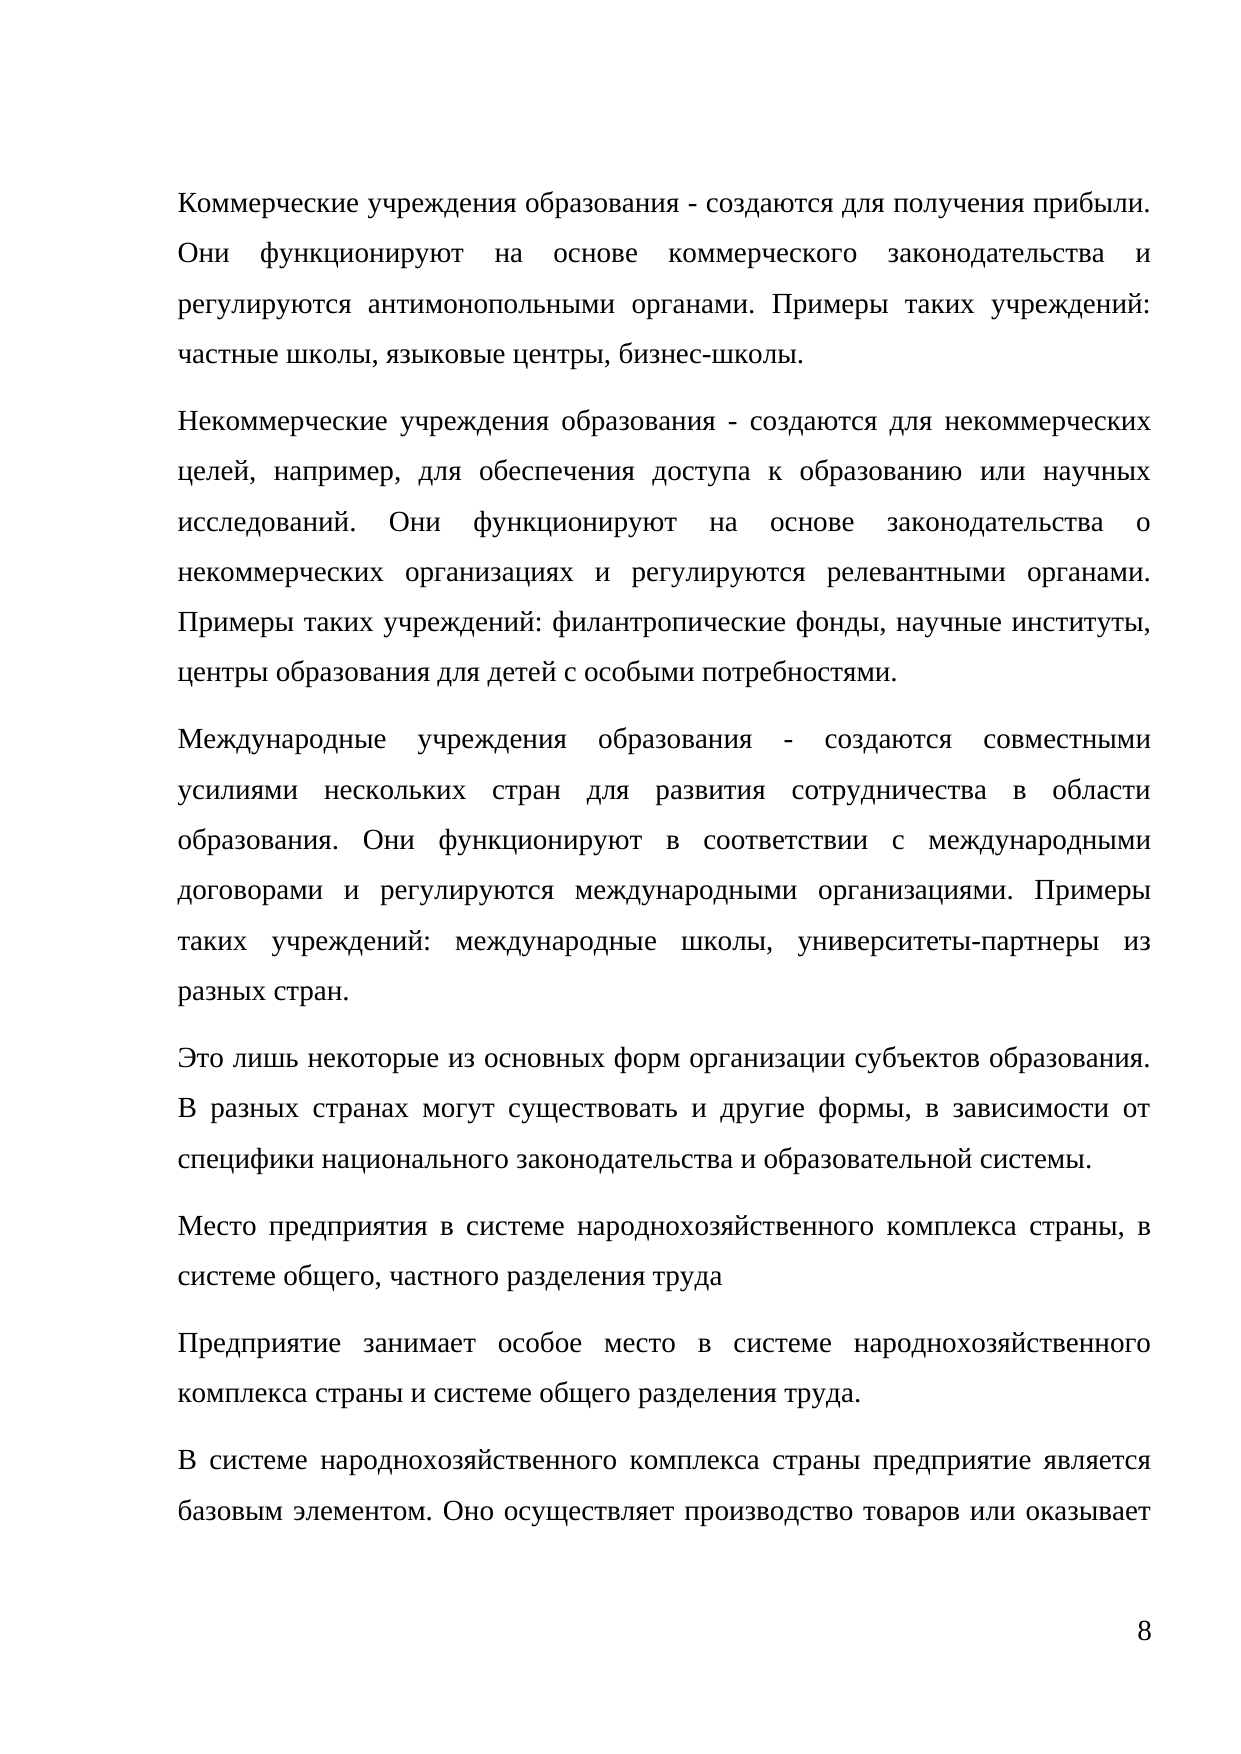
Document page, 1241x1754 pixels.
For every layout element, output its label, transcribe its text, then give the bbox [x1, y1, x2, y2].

text Некоммерческие учреждения образования - создаются для некоммерческих целей, например, для обеспечения доступа к образованию или научных исследований. Они функционируют на основе законодательства о некоммерческих организациях и регулируются релевантными органами. Примеры таких учреждений: филантропические фонды, научные институты, центры образования для детей с особыми потребностями. [177, 403, 1152, 688]
text Международные учреждения образования - создаются совместными усилиями нескольких стран для развития сотрудничества в области образования. Они функционируют в соответствии с международными договорами и регулируются международными организациями. Примеры таких учреждений: международные школы, университеты-партнеры из разных стран. [177, 722, 1152, 1007]
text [177, 1442, 1152, 1526]
text Место предприятия в системе народнохозяйственного комплекса страны, в системе общего, частного разделения труда [177, 1208, 1152, 1292]
text Коммерческие учреждения образования - создаются для получения прибыли. Они функционируют на основе коммерческого законодательства и регулируются антимонопольными органами. Примеры таких учреждений: частные школы, языковые центры, бизнес-школы. [177, 185, 1152, 369]
text Предприятие занимает особое место в системе народнохозяйственного комплекса страны и системе общего разделения труда. [177, 1325, 1152, 1409]
text Это лишь некоторые из основных форм организации субъектов образования. В разных странах могут существовать и другие формы, в зависимости от специфики национального законодательства и образовательной системы. [177, 1040, 1152, 1174]
